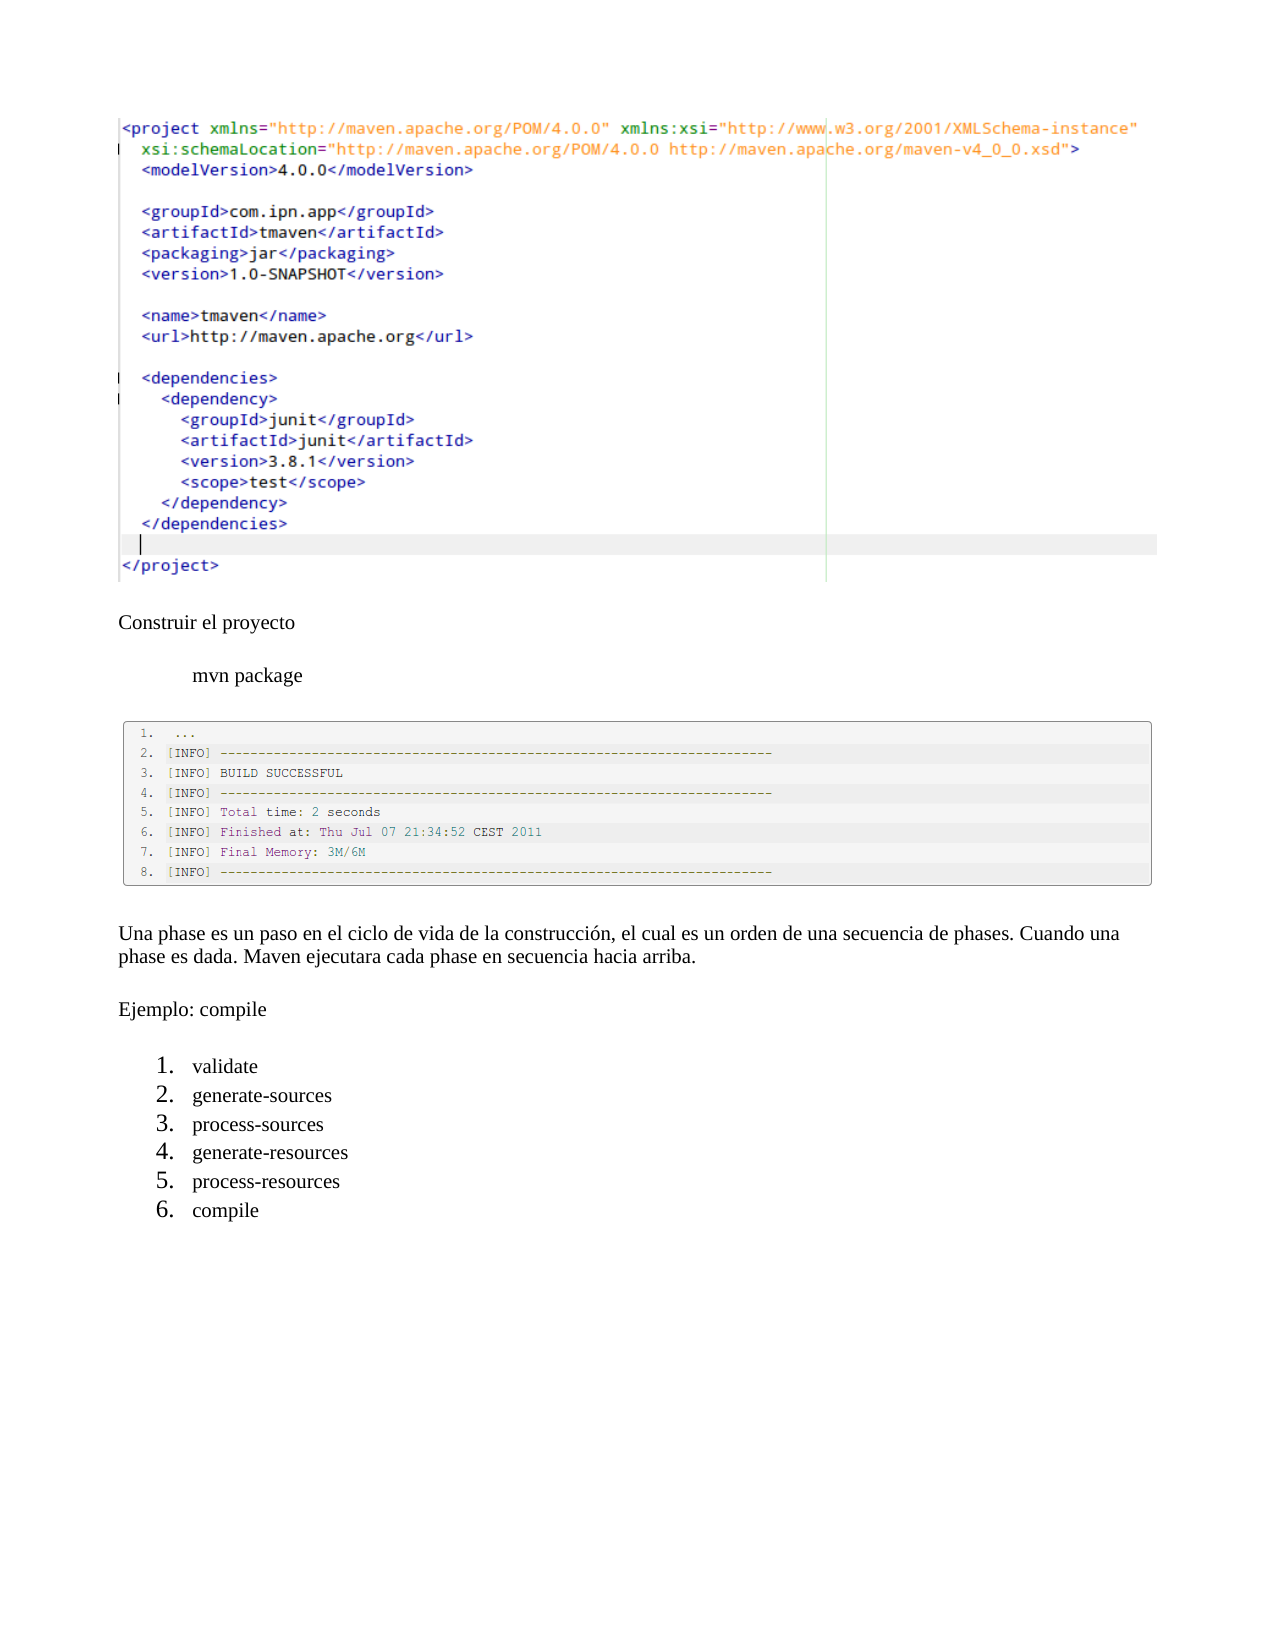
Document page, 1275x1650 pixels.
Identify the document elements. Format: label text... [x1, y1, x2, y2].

text Construir el proyecto [118, 610, 1157, 634]
list generate-resources [156, 1136, 1157, 1165]
picture [118, 118, 1157, 582]
picture [118, 715, 1157, 892]
list generate-sources [156, 1079, 1157, 1108]
text Ejemplo: compile [118, 997, 1157, 1021]
list process-sources [156, 1108, 1157, 1136]
text Una phase es un paso en el ciclo de vida de la construcción, el cual es un orden de una secuencia de phases. Cuando una phase es dada. Maven ejecutara cada phase en secuencia hacia arriba. [118, 920, 1157, 968]
list compile [156, 1194, 1157, 1223]
list validate [156, 1050, 1157, 1079]
list process-resources [156, 1165, 1157, 1194]
text mvn package [118, 663, 1157, 687]
